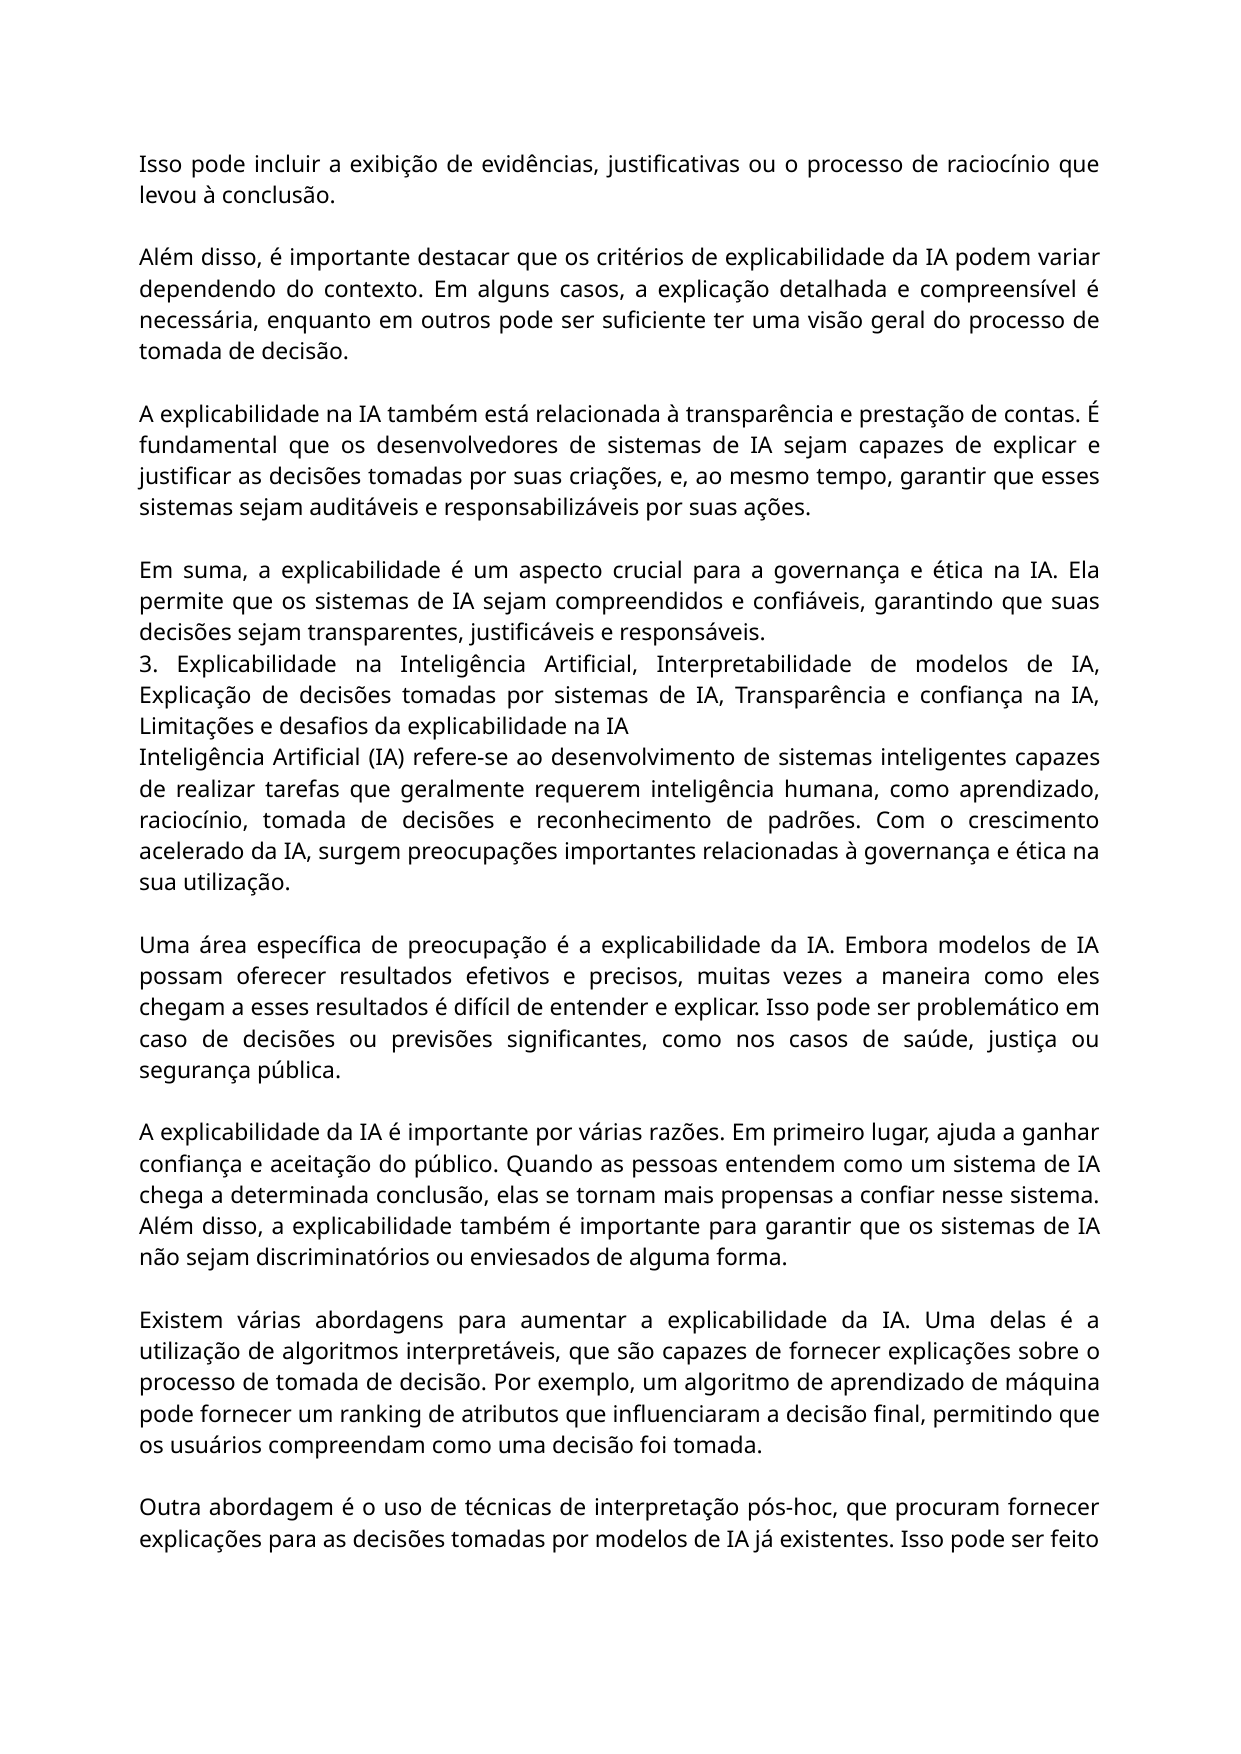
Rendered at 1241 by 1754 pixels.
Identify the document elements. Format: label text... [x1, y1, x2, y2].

text A explicabilidade da IA é importante por várias razões. Em primeiro lugar, ajuda a ganhar confiança e aceitação do público. Quando as pessoas entendem como um sistema de IA chega a determinada conclusão, elas se tornam mais propensas a confiar nesse sistema. Além disso, a explicabilidade também é importante para garantir que os sistemas de IA não sejam discriminatórios ou enviesados de alguma forma. [139, 1116, 1101, 1273]
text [139, 148, 1101, 210]
text Existem várias abordagens para aumentar a explicabilidade da IA. Uma delas é a utilização de algoritmos interpretáveis, que são capazes de fornecer explicações sobre o processo de tomada de decisão. Por exemplo, um algoritmo de aprendizado de máquina pode fornecer um ranking de atributos que influenciaram a decisão final, permitindo que os usuários compreendam como uma decisão foi tomada. [139, 1304, 1101, 1460]
text Em suma, a explicabilidade é um aspecto crucial para a governança e ética na IA. Ela permite que os sistemas de IA sejam compreendidos e confiáveis, garantindo que suas decisões sejam transparentes, justificáveis e responsáveis. [139, 554, 1101, 648]
text Uma área específica de preocupação é a explicabilidade da IA. Embora modelos de IA possam oferecer resultados efetivos e precisos, muitas vezes a maneira como eles chegam a esses resultados é difícil de entender e explicar. Isso pode ser problemático em caso de decisões ou previsões significantes, como nos casos de saúde, justiça ou segurança pública. [139, 929, 1101, 1085]
text Além disso, é importante destacar que os critérios de explicabilidade da IA podem variar dependendo do contexto. Em alguns casos, a explicação detalhada e compreensível é necessária, enquanto em outros pode ser suficiente ter uma visão geral do processo de tomada de decisão. [139, 241, 1101, 366]
text A explicabilidade na IA também está relacionada à transparência e prestação de contas. É fundamental que os desenvolvedores de sistemas de IA sejam capazes de explicar e justificar as decisões tomadas por suas criações, e, ao mesmo tempo, garantir que esses sistemas sejam auditáveis e responsabilizáveis por suas ações. [139, 398, 1101, 523]
text Inteligência Artificial (IA) refere-se ao desenvolvimento de sistemas inteligentes capazes de realizar tarefas que geralmente requerem inteligência humana, como aprendizado, raciocínio, tomada de decisões e reconhecimento de padrões. Com o crescimento acelerado da IA, surgem preocupações importantes relacionadas à governança e ética na sua utilização. [139, 741, 1101, 898]
text 3. Explicabilidade na Inteligência Artificial, Interpretabilidade de modelos de IA, Explicação de decisões tomadas por sistemas de IA, Transparência e confiança na IA, Limitações e desafios da explicabilidade na IA [139, 648, 1101, 741]
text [139, 1491, 1101, 1554]
